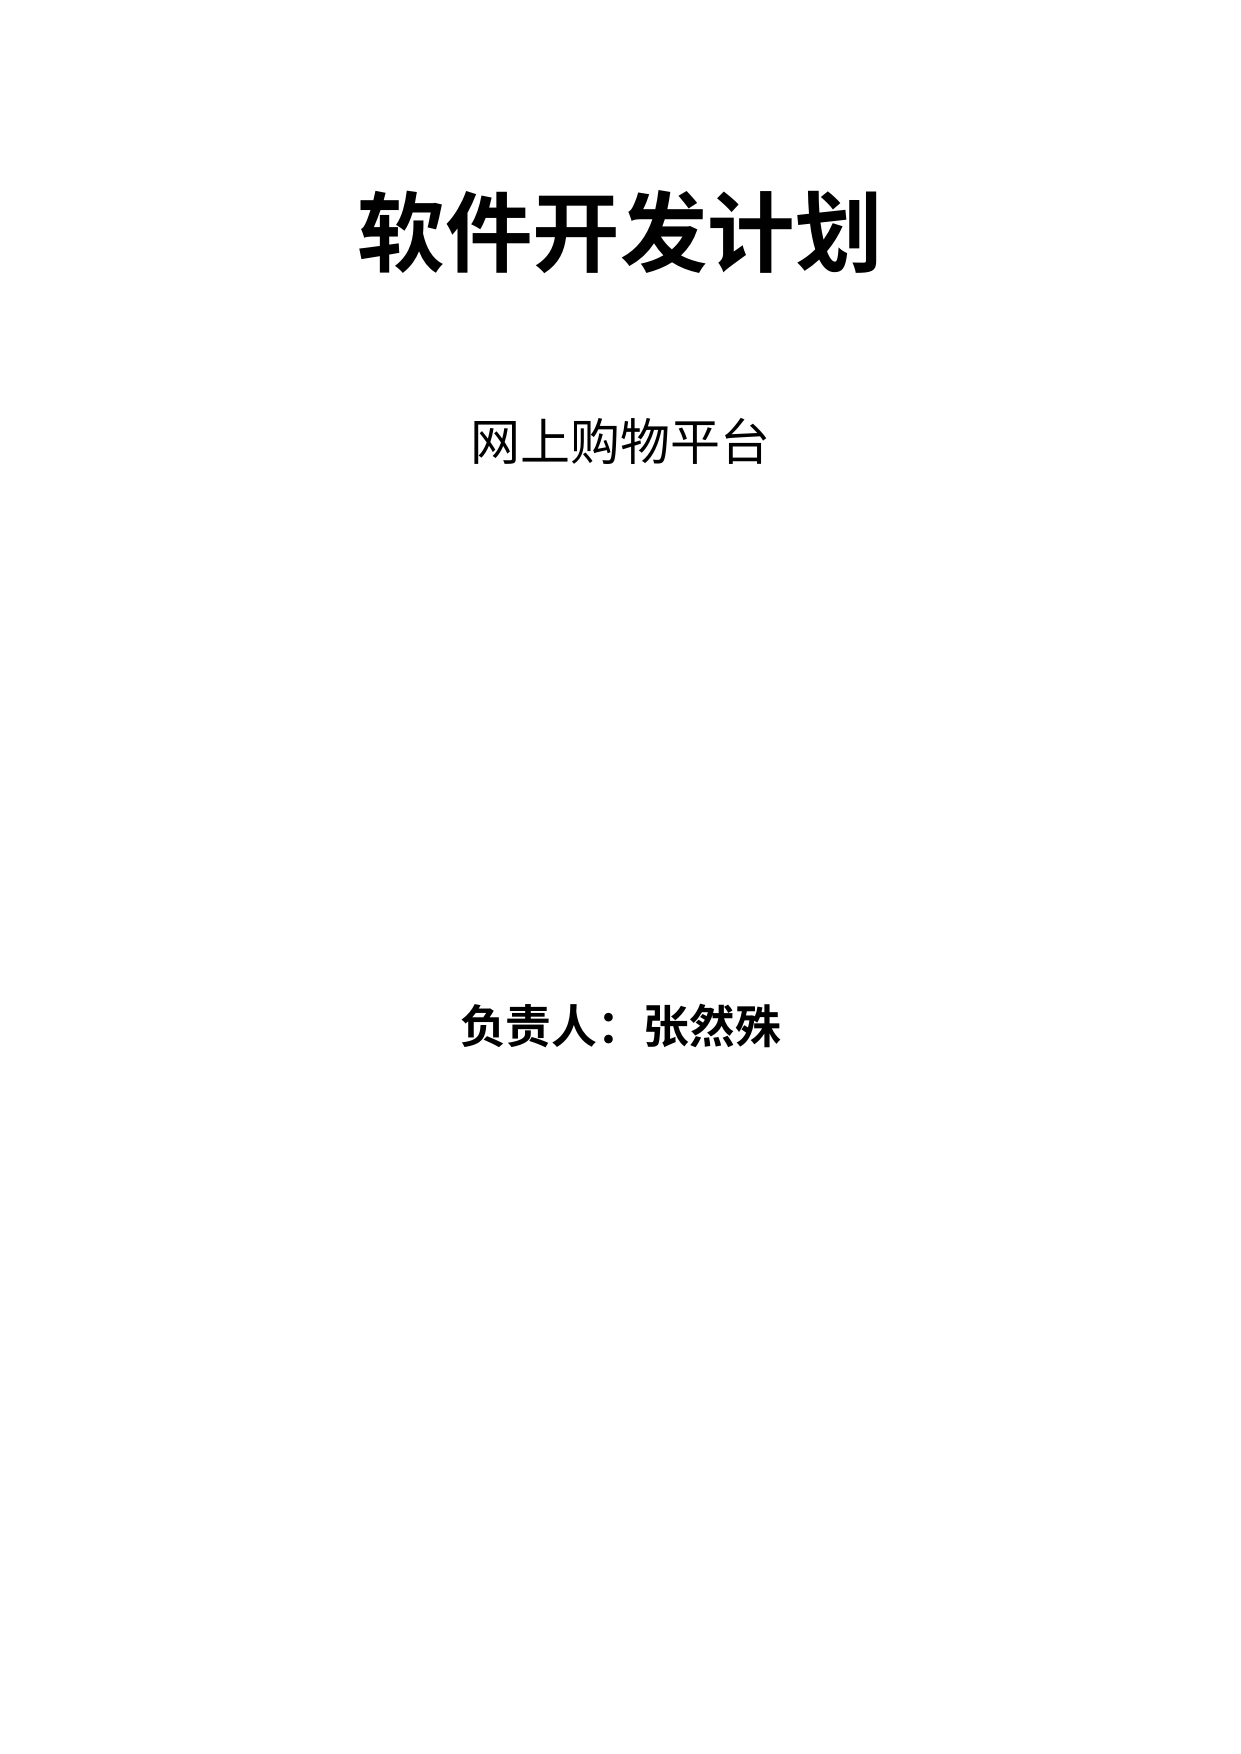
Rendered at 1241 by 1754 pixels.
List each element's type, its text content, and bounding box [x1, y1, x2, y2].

text 负责人：张然殊 [187, 974, 1053, 1072]
text 软件开发计划 [187, 162, 1053, 292]
text 网上购物平台 [187, 389, 1053, 487]
